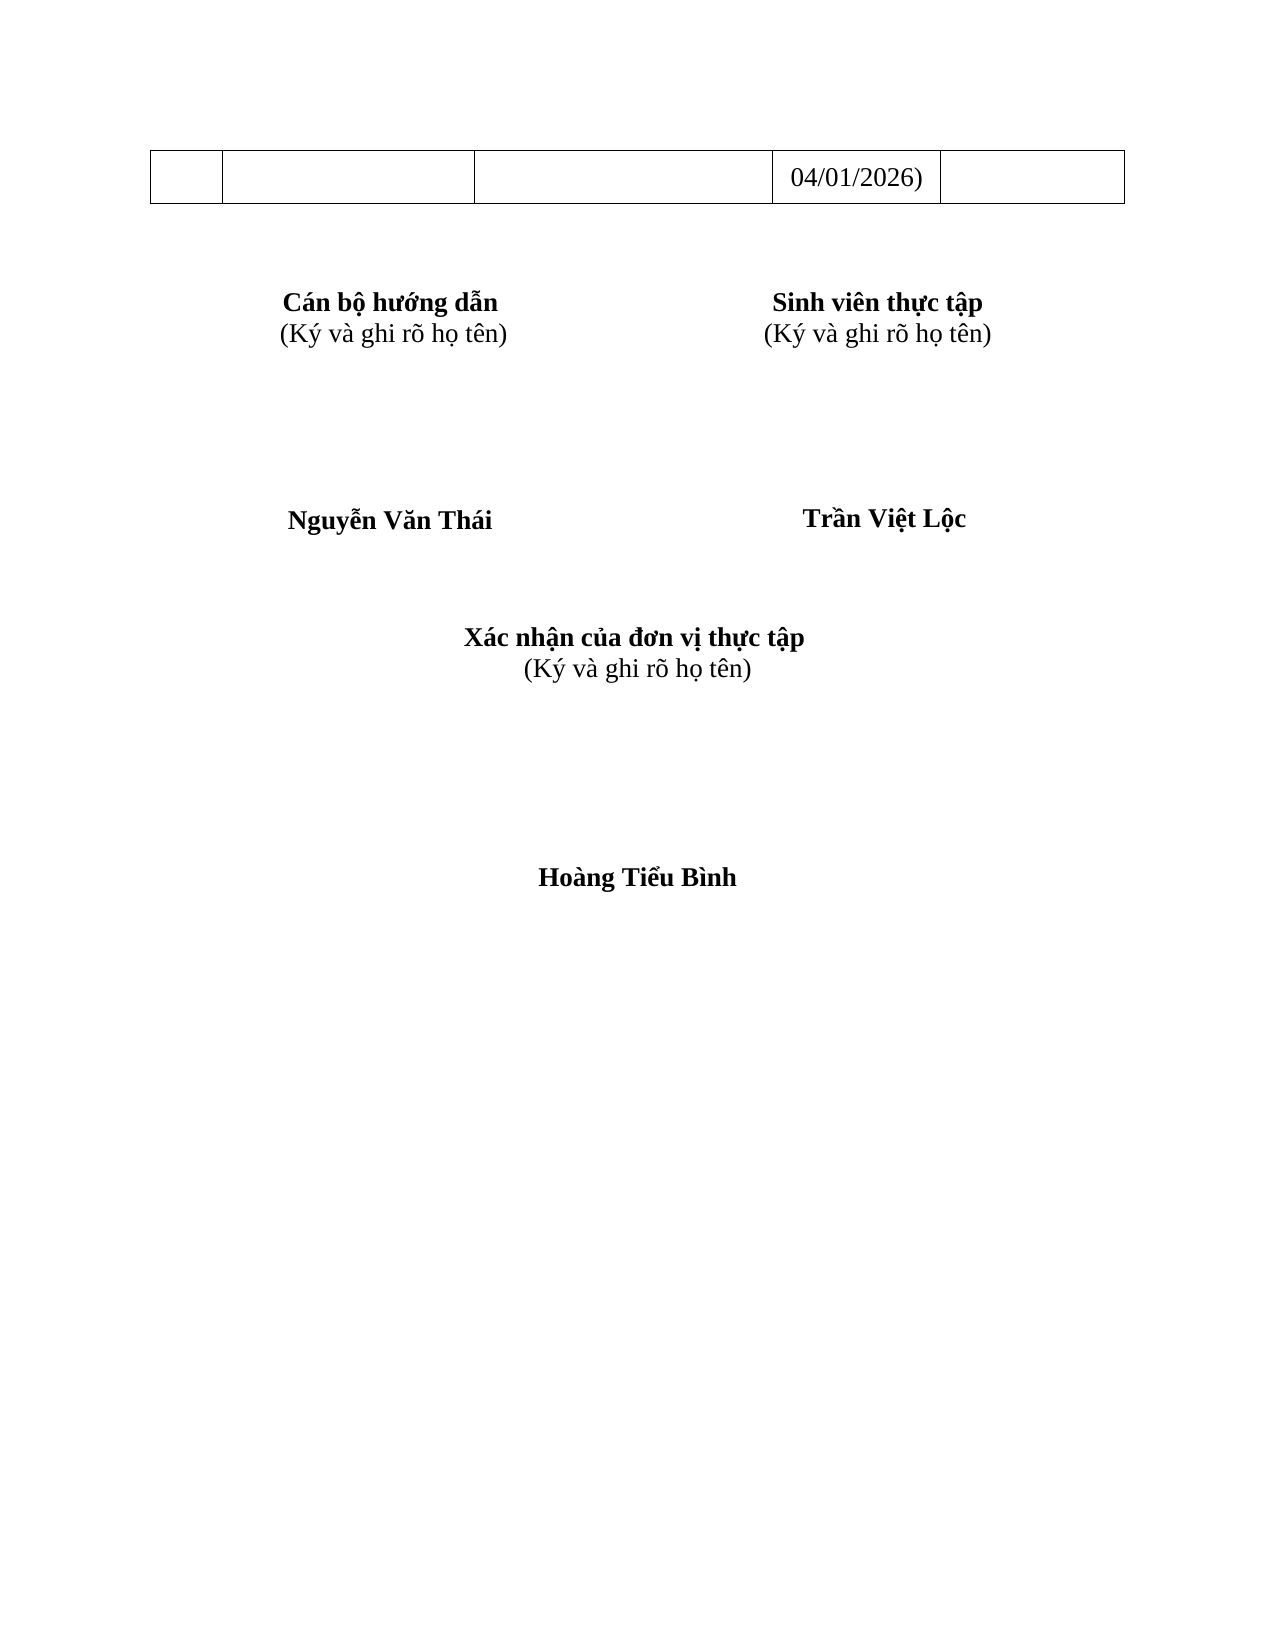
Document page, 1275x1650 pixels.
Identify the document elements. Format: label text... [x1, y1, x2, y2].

table_header Sinh viên thực tập (Ký và ghi rõ họ tên) Trần Việt Lộc [637, 286, 1125, 621]
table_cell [773, 151, 940, 203]
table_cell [941, 151, 1124, 203]
table_cell 7 [151, 151, 222, 203]
table_header Cán bộ hướng dẫn (Ký và ghi rõ họ tên) Nguyễn Văn Thái [150, 286, 637, 621]
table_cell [223, 151, 474, 203]
table_cell Xác nhận của đơn vị thực tập (Ký và ghi rõ họ tên) Hoàng Tiểu Bình [150, 621, 1125, 893]
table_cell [475, 151, 772, 203]
